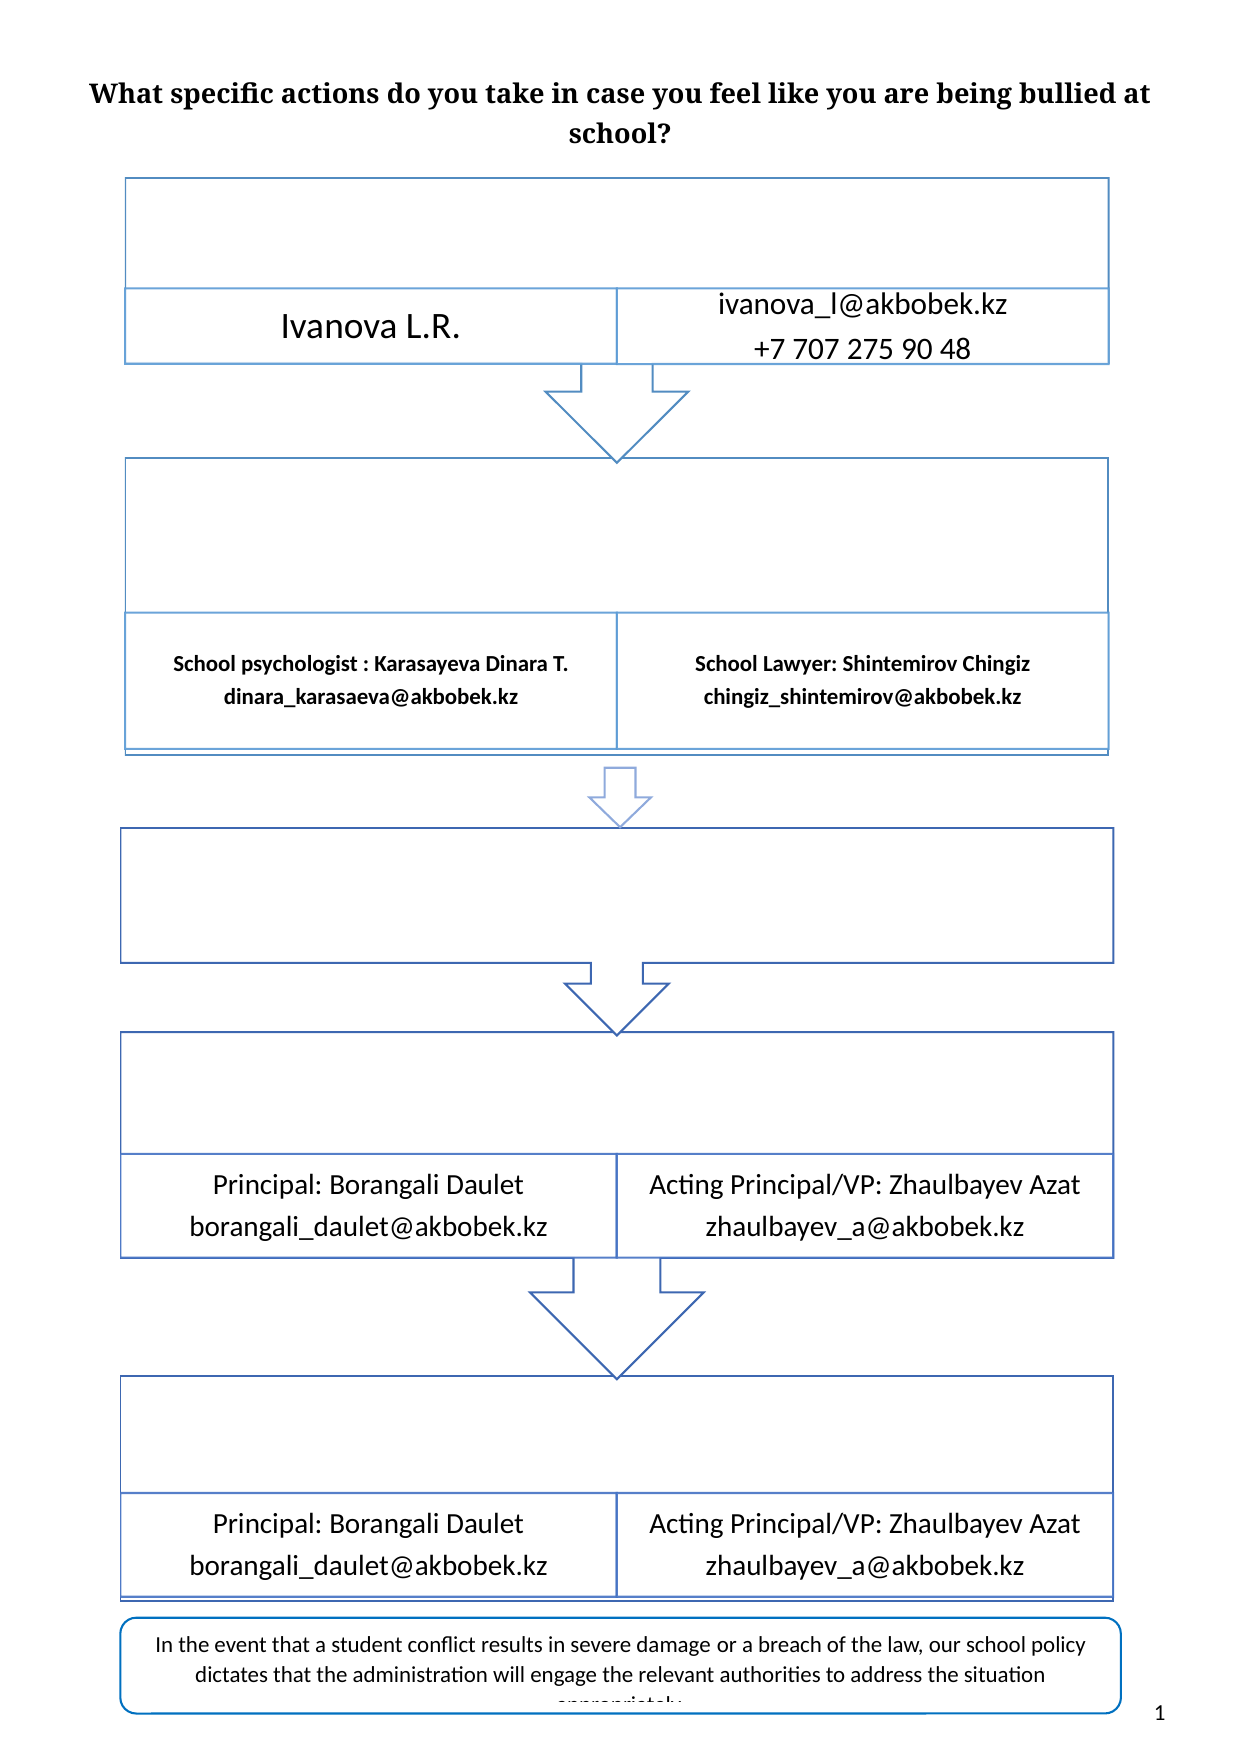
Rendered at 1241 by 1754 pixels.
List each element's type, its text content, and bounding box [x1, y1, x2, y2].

text What specific actions do you take in case you feel like you are being bullied at school? [75, 75, 1165, 152]
